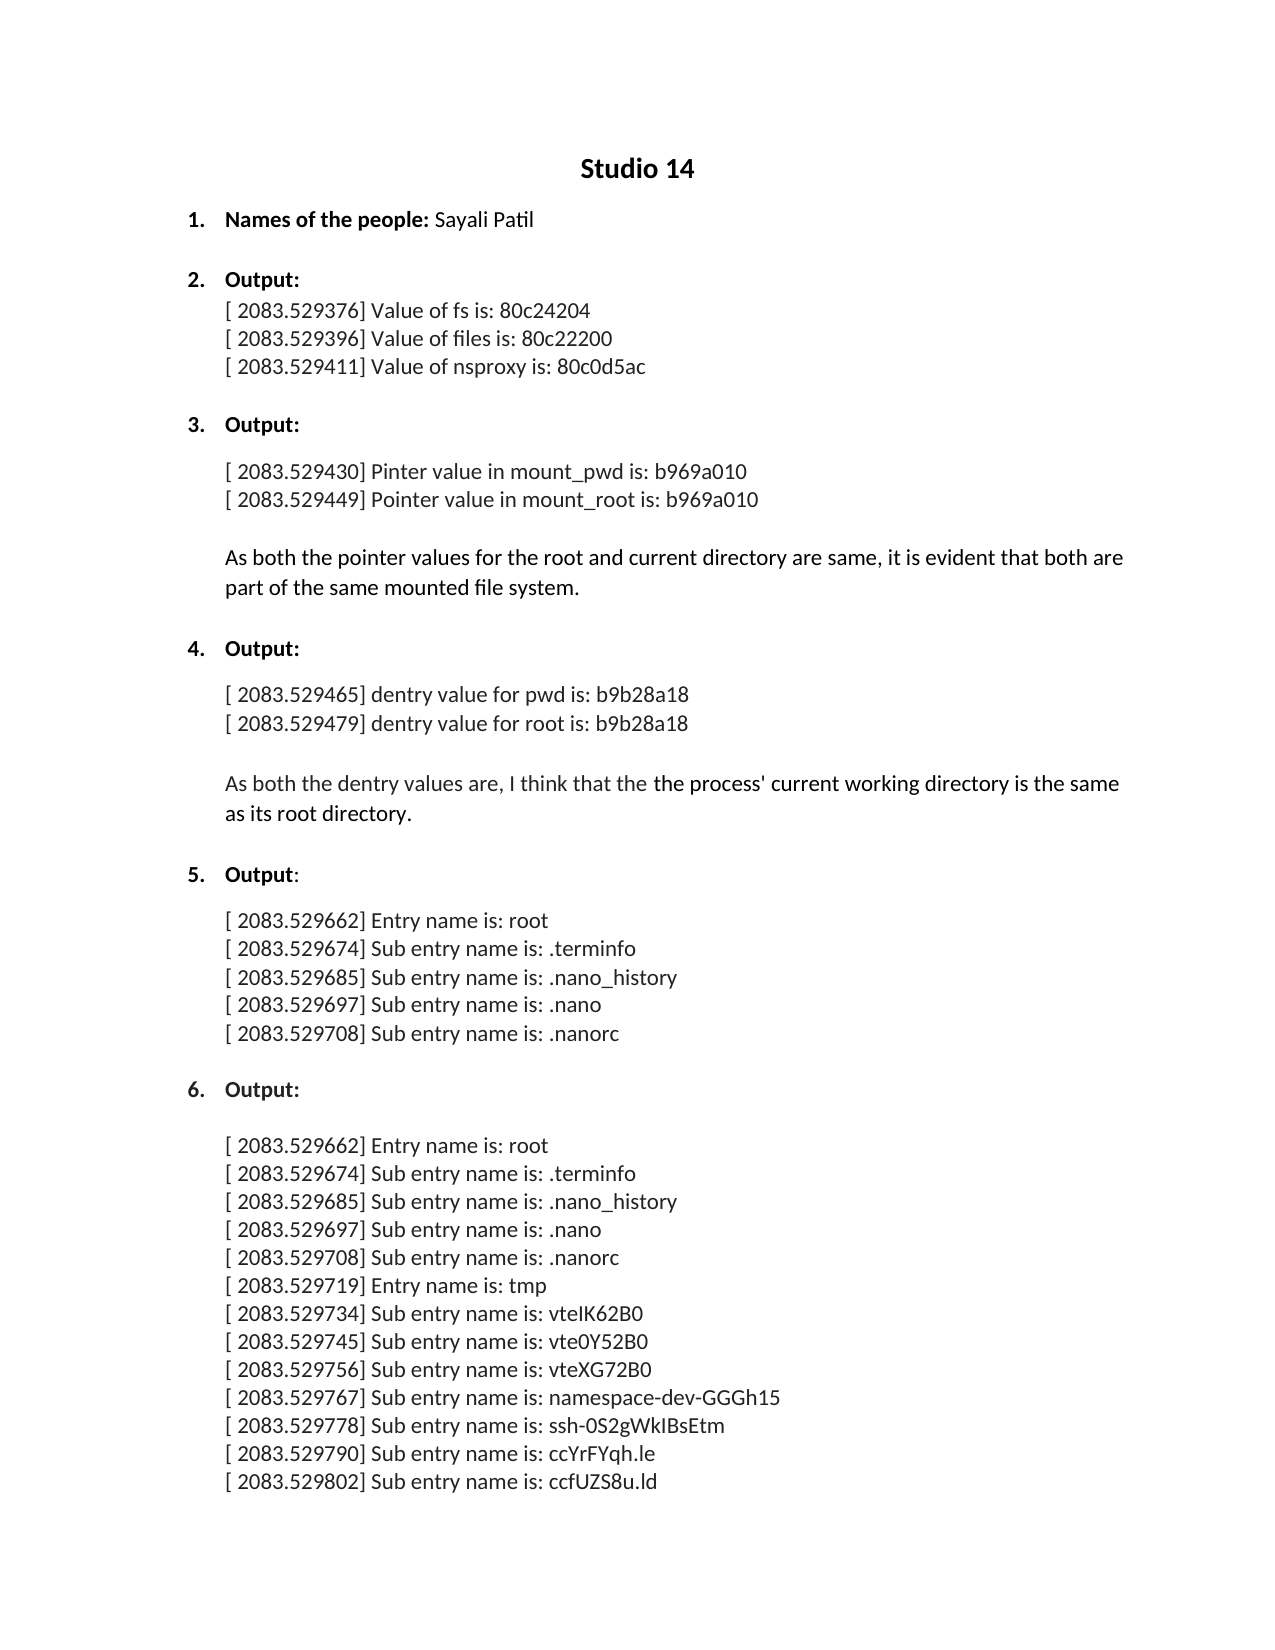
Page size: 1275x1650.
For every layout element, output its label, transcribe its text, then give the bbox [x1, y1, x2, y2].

text [ 2083.529778] Sub entry name is: ssh-0S2gWkIBsEtm [225, 1411, 1125, 1439]
text Studio 14 [150, 150, 1125, 186]
text [ 2083.529790] Sub entry name is: ccYrFYqh.le [225, 1439, 1125, 1467]
text [ 2083.529756] Sub entry name is: vteXG72B0 [225, 1355, 1125, 1383]
text [ 2083.529708] Sub entry name is: .nanorc [225, 1019, 1125, 1047]
list Output: [187, 1075, 1125, 1103]
text [ 2083.529685] Sub entry name is: .nano_history [225, 1187, 1125, 1215]
list [ 2083.529396] Value of files is: 80c22200 [225, 324, 1125, 352]
text [ 2083.529685] Sub entry name is: .nano_history [225, 963, 1125, 991]
text [ 2083.529662] Entry name is: root [225, 907, 1125, 934]
text [ 2083.529719] Entry name is: tmp [225, 1271, 1125, 1299]
list Output: [187, 410, 1125, 438]
list As both the pointer values for the root and current directory are same, it is evident that both are part of the same mounted file system. [225, 543, 1125, 601]
text [ 2083.529697] Sub entry name is: .nano [225, 991, 1125, 1019]
text [ 2083.529465] dentry value for pwd is: b9b28a18 [225, 681, 1125, 709]
list Names of the people: Sayali Patil [187, 205, 1125, 233]
text [ 2083.529662] Entry name is: root [225, 1131, 1125, 1159]
list As both the dentry values are, I think that the the process' current working directory is the same as its root directory. [225, 769, 1125, 827]
text [ 2083.529767] Sub entry name is: namespace-dev-GGGh15 [225, 1383, 1125, 1411]
list Output: [187, 266, 1125, 293]
text [ 2083.529430] Pinter value in mount_pwd is: b969a010 [225, 457, 1125, 485]
list Output: [187, 860, 1125, 888]
list Output: [187, 634, 1125, 662]
text [ 2083.529708] Sub entry name is: .nanorc [225, 1243, 1125, 1271]
text [ 2083.529802] Sub entry name is: ccfUZS8u.ld [225, 1467, 1125, 1495]
text [ 2083.529697] Sub entry name is: .nano [225, 1215, 1125, 1243]
list [ 2083.529479] dentry value for root is: b9b28a18 [225, 709, 1125, 737]
text [ 2083.529674] Sub entry name is: .terminfo [225, 934, 1125, 963]
list [ 2083.529411] Value of nsproxy is: 80c0d5ac [225, 352, 1125, 380]
text [ 2083.529734] Sub entry name is: vteIK62B0 [225, 1299, 1125, 1327]
text [ 2083.529449] Pointer value in mount_root is: b969a010 [225, 485, 1125, 513]
list [ 2083.529376] Value of fs is: 80c24204 [225, 296, 1125, 324]
text [ 2083.529745] Sub entry name is: vte0Y52B0 [225, 1327, 1125, 1355]
text [ 2083.529674] Sub entry name is: .terminfo [225, 1159, 1125, 1187]
